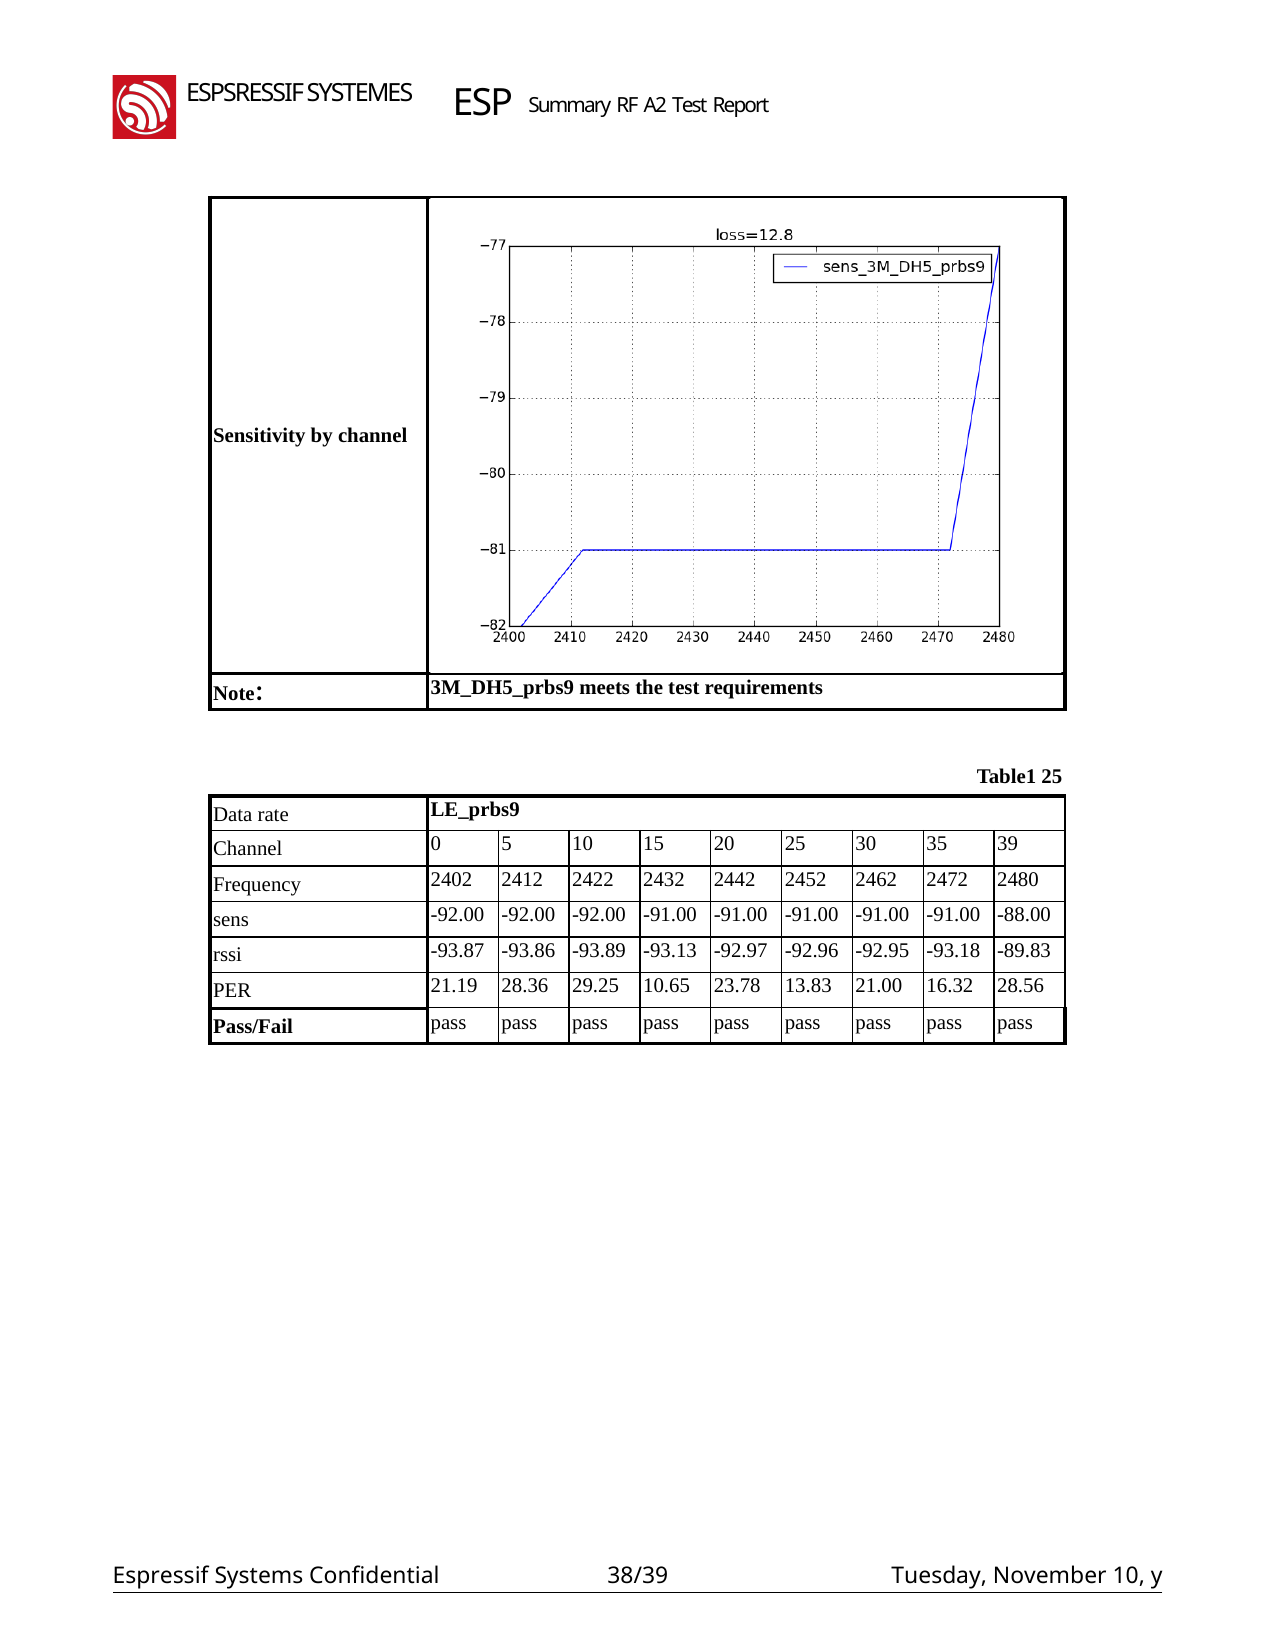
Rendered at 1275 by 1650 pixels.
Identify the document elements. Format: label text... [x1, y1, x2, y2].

table_cell -93.86 [499, 938, 568, 971]
table_cell Sensitivity by channel [212, 199, 426, 672]
table_cell -89.83 [995, 938, 1064, 971]
table_cell -91.00 [641, 902, 710, 936]
table_cell 2412 [499, 867, 568, 901]
table_cell 2452 [782, 867, 852, 901]
table_cell pass [429, 1008, 498, 1042]
table_cell pass [924, 1008, 993, 1042]
table_cell pass [499, 1008, 568, 1042]
table_cell pass [995, 1008, 1063, 1042]
table_cell 3M_DH5_prbs9 meets the test requirements [429, 675, 1063, 708]
table_cell 21.19 [429, 973, 498, 1007]
table_cell -91.00 [711, 902, 781, 936]
table_cell 28.36 [499, 973, 568, 1007]
table_cell 13.83 [782, 973, 852, 1007]
table_cell pass [570, 1008, 639, 1042]
table_cell 2432 [641, 867, 710, 901]
table_cell 15 [641, 831, 710, 865]
table_cell -93.87 [429, 938, 498, 971]
table_cell 2402 [429, 867, 498, 901]
table_cell pass [711, 1008, 781, 1042]
table_cell 2472 [924, 867, 993, 901]
table_cell -91.00 [853, 902, 923, 936]
table_cell -92.00 [499, 902, 568, 936]
table_cell 23.78 [711, 973, 781, 1007]
table_cell 35 [924, 831, 993, 865]
table_cell -88.00 [995, 902, 1064, 936]
table_cell 30 [853, 831, 923, 865]
table_cell 39 [995, 831, 1064, 865]
table_cell LE_prbs9 [429, 798, 1064, 830]
table_header Table1 25 [210, 759, 1065, 794]
table_cell -92.95 [853, 938, 923, 971]
picture [112, 75, 177, 139]
table_cell 28.56 [995, 973, 1064, 1007]
table_cell 5 [499, 831, 568, 865]
table_cell Pass/Fail [212, 1010, 426, 1042]
table_cell pass [641, 1008, 710, 1042]
table_cell Note： [212, 675, 426, 708]
table_cell sens [212, 902, 426, 936]
table_cell 2462 [853, 867, 923, 901]
table_cell 0 [429, 831, 498, 865]
table_cell -93.18 [924, 938, 993, 971]
table_cell -92.96 [782, 938, 852, 971]
table_cell -91.00 [782, 902, 852, 936]
table_cell 10 [570, 831, 639, 865]
table_cell 10.65 [641, 973, 710, 1007]
table_cell -93.13 [641, 938, 710, 971]
table_cell pass [853, 1008, 923, 1042]
table_cell -92.00 [570, 902, 639, 936]
table_cell 25 [782, 831, 852, 865]
table_cell 29.25 [570, 973, 639, 1007]
table_cell pass [782, 1008, 852, 1042]
table_cell -93.89 [570, 938, 639, 971]
table_cell 16.32 [924, 973, 993, 1007]
table_cell -92.97 [711, 938, 781, 971]
table_cell Channel [212, 831, 426, 865]
table_cell rssi [212, 938, 426, 971]
table_cell -91.00 [924, 902, 993, 936]
table_cell Frequency [212, 867, 426, 901]
table_cell 20 [711, 831, 781, 865]
table_cell 2442 [711, 867, 781, 901]
table_cell 2422 [570, 867, 639, 901]
table_cell 21.00 [853, 973, 923, 1007]
table_cell 2480 [995, 867, 1064, 901]
picture [430, 198, 1062, 673]
table_cell Data rate [212, 798, 426, 830]
table_cell PER [212, 973, 426, 1007]
table_cell -92.00 [429, 902, 498, 936]
